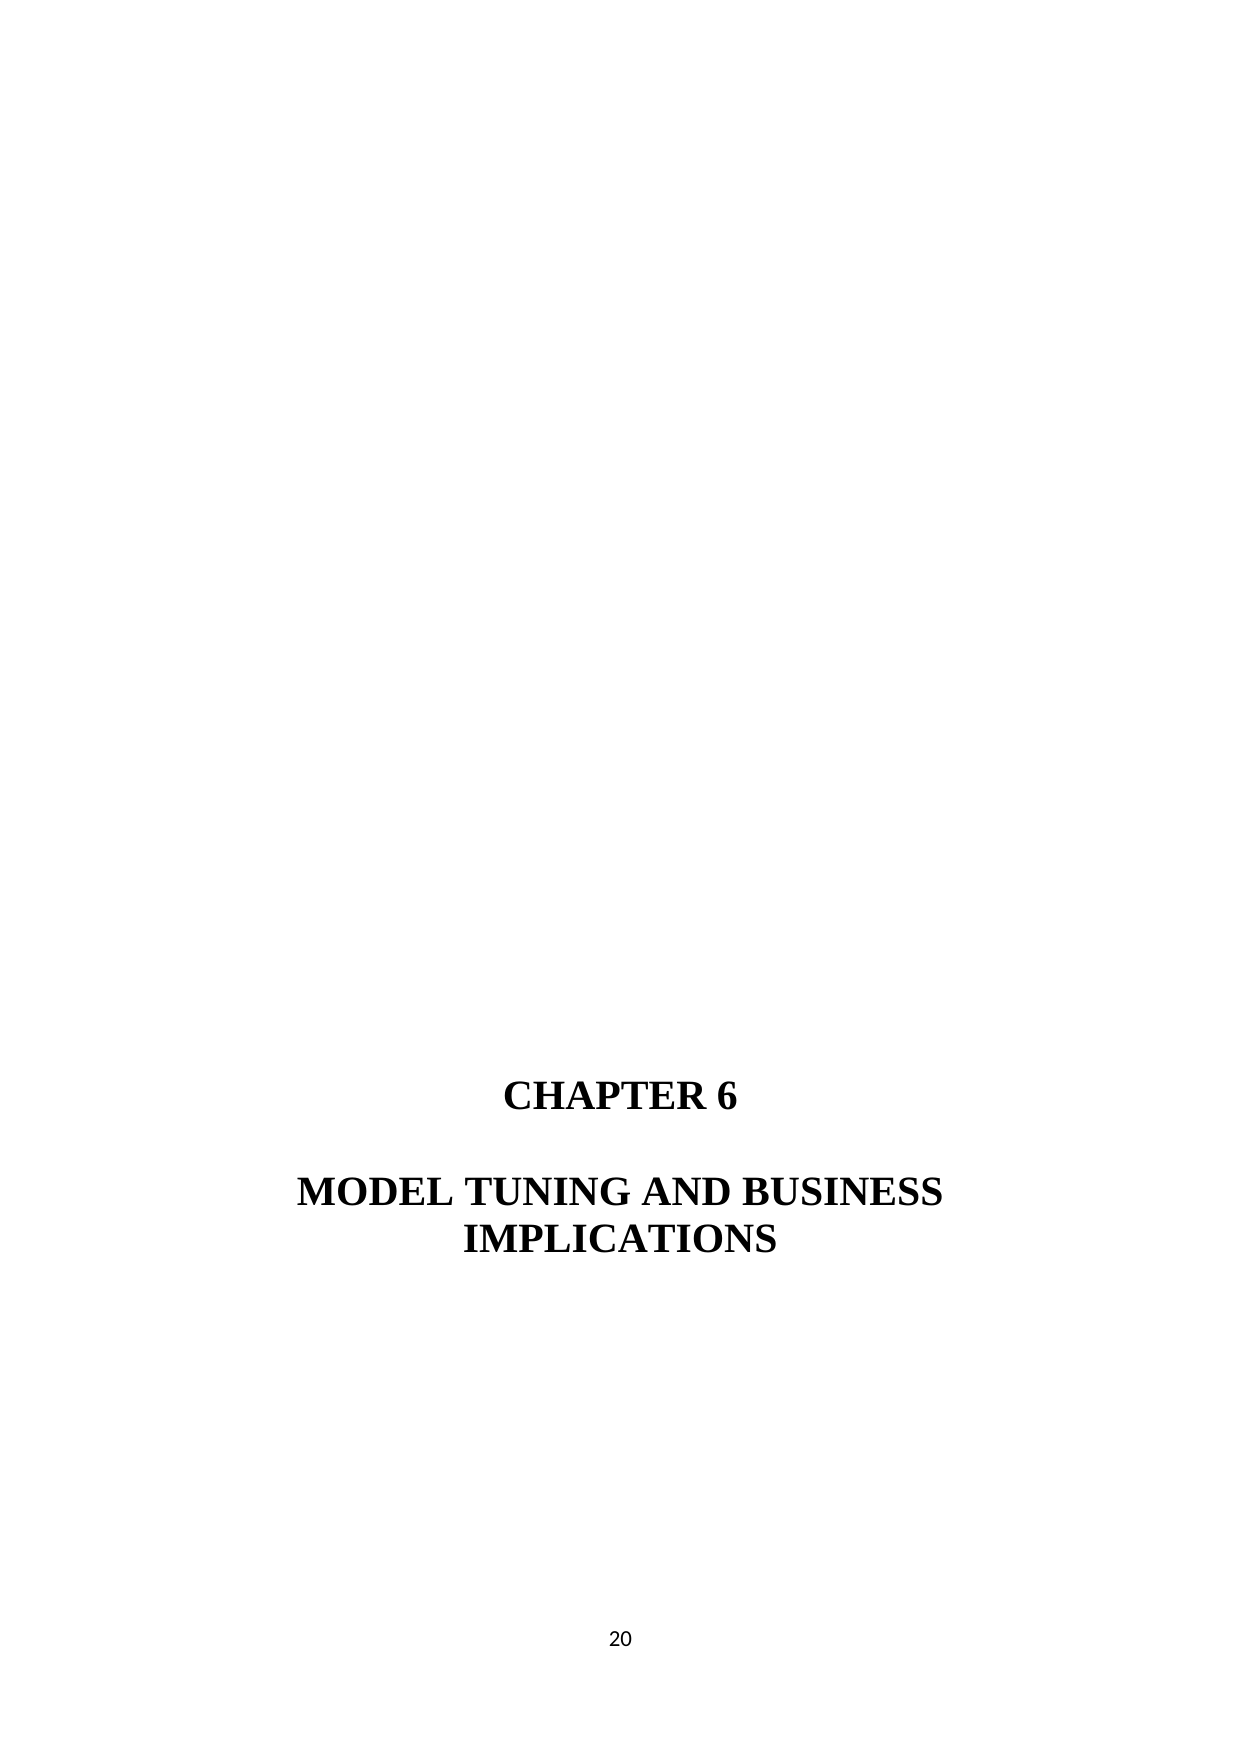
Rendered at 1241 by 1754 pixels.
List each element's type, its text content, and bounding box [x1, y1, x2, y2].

text MODEL TUNING AND BUSINESS IMPLICATIONS [148, 1166, 1092, 1262]
text CHAPTER 6 [148, 1070, 1092, 1118]
